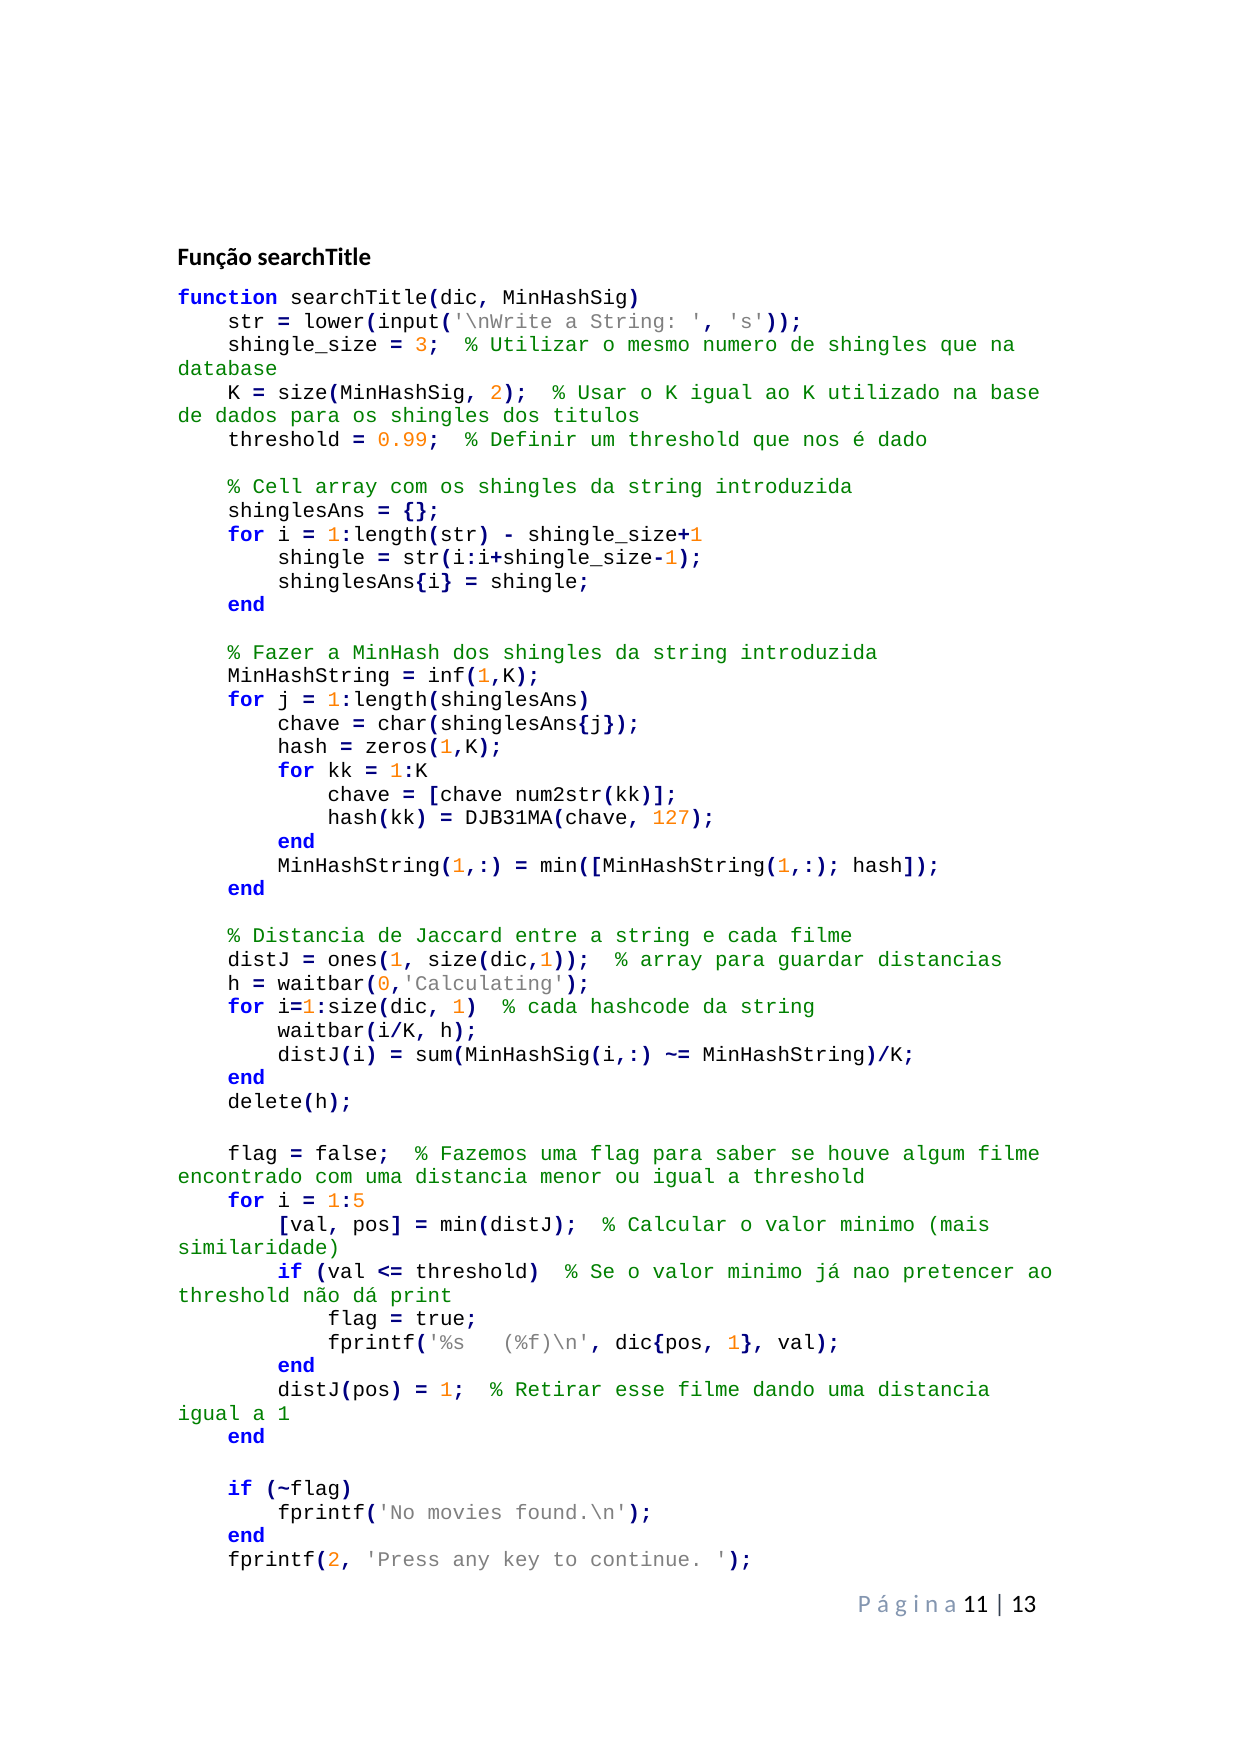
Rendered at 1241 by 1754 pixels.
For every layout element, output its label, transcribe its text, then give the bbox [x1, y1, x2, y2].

text hash(kk) = DJB31MA(chave, 127); [177, 807, 1063, 831]
text threshold = 0.99; % Definir um threshold que nos é dado [177, 429, 1063, 453]
text function searchTitle(dic, MinHashSig) [177, 287, 1063, 311]
text fprintf('No movies found.\n'); [177, 1502, 1063, 1525]
text fprintf('%s (%f)\n', dic{pos, 1}, val); [177, 1332, 1063, 1356]
text MinHashString = inf(1,K); [177, 665, 1063, 689]
text flag = false; % Fazemos uma flag para saber se houve algum filme encontrado com uma distancia menor ou igual a threshold [177, 1143, 1063, 1190]
text end [177, 594, 1063, 618]
text distJ(i) = sum(MinHashSig(i,:) ~= MinHashString)/K; [177, 1044, 1063, 1067]
text end [177, 1525, 1063, 1549]
text end [177, 831, 1063, 854]
text end [177, 1426, 1063, 1450]
text chave = [chave num2str(kk)]; [177, 784, 1063, 807]
text waitbar(i/K, h); [177, 1020, 1063, 1044]
text for i=1:size(dic, 1) % cada hashcode da string [177, 996, 1063, 1020]
text [val, pos] = min(distJ); % Calcular o valor minimo (mais similaridade) [177, 1214, 1063, 1261]
text delete(h); [177, 1091, 1063, 1115]
text chave = char(shinglesAns{j}); [177, 713, 1063, 736]
text % Fazer a MinHash dos shingles da string introduzida [177, 642, 1063, 665]
text for kk = 1:K [177, 760, 1063, 784]
text shingle = str(i:i+shingle_size-1); [177, 547, 1063, 571]
text for i = 1:5 [177, 1190, 1063, 1214]
text h = waitbar(0,'Calculating'); [177, 973, 1063, 996]
text flag = true; [177, 1308, 1063, 1332]
text shinglesAns = {}; [177, 500, 1063, 523]
text end [177, 878, 1063, 902]
text distJ(pos) = 1; % Retirar esse filme dando uma distancia igual a 1 [177, 1379, 1063, 1426]
text for i = 1:length(str) - shingle_size+1 [177, 523, 1063, 547]
text for j = 1:length(shinglesAns) [177, 689, 1063, 713]
text if (~flag) [177, 1478, 1063, 1502]
text distJ = ones(1, size(dic,1)); % array para guardar distancias [177, 949, 1063, 973]
text end [177, 1356, 1063, 1379]
text % Distancia de Jaccard entre a string e cada filme [177, 926, 1063, 949]
text shinglesAns{i} = shingle; [177, 571, 1063, 594]
text % Cell array com os shingles da string introduzida [177, 476, 1063, 500]
text fprintf(2, 'Press any key to continue. '); [177, 1549, 1063, 1573]
subtitle Função searchTitle [177, 241, 1063, 272]
text hash = zeros(1,K); [177, 736, 1063, 760]
text if (val <= threshold) % Se o valor minimo já nao pretencer ao threshold não dá print [177, 1261, 1063, 1308]
text MinHashString(1,:) = min([MinHashString(1,:); hash]); [177, 854, 1063, 878]
text end [177, 1067, 1063, 1091]
text shingle_size = 3; % Utilizar o mesmo numero de shingles que na database [177, 334, 1063, 382]
text K = size(MinHashSig, 2); % Usar o K igual ao K utilizado na base de dados para os shingles dos titulos [177, 382, 1063, 429]
text str = lower(input('\nWrite a String: ', 's')); [177, 311, 1063, 334]
